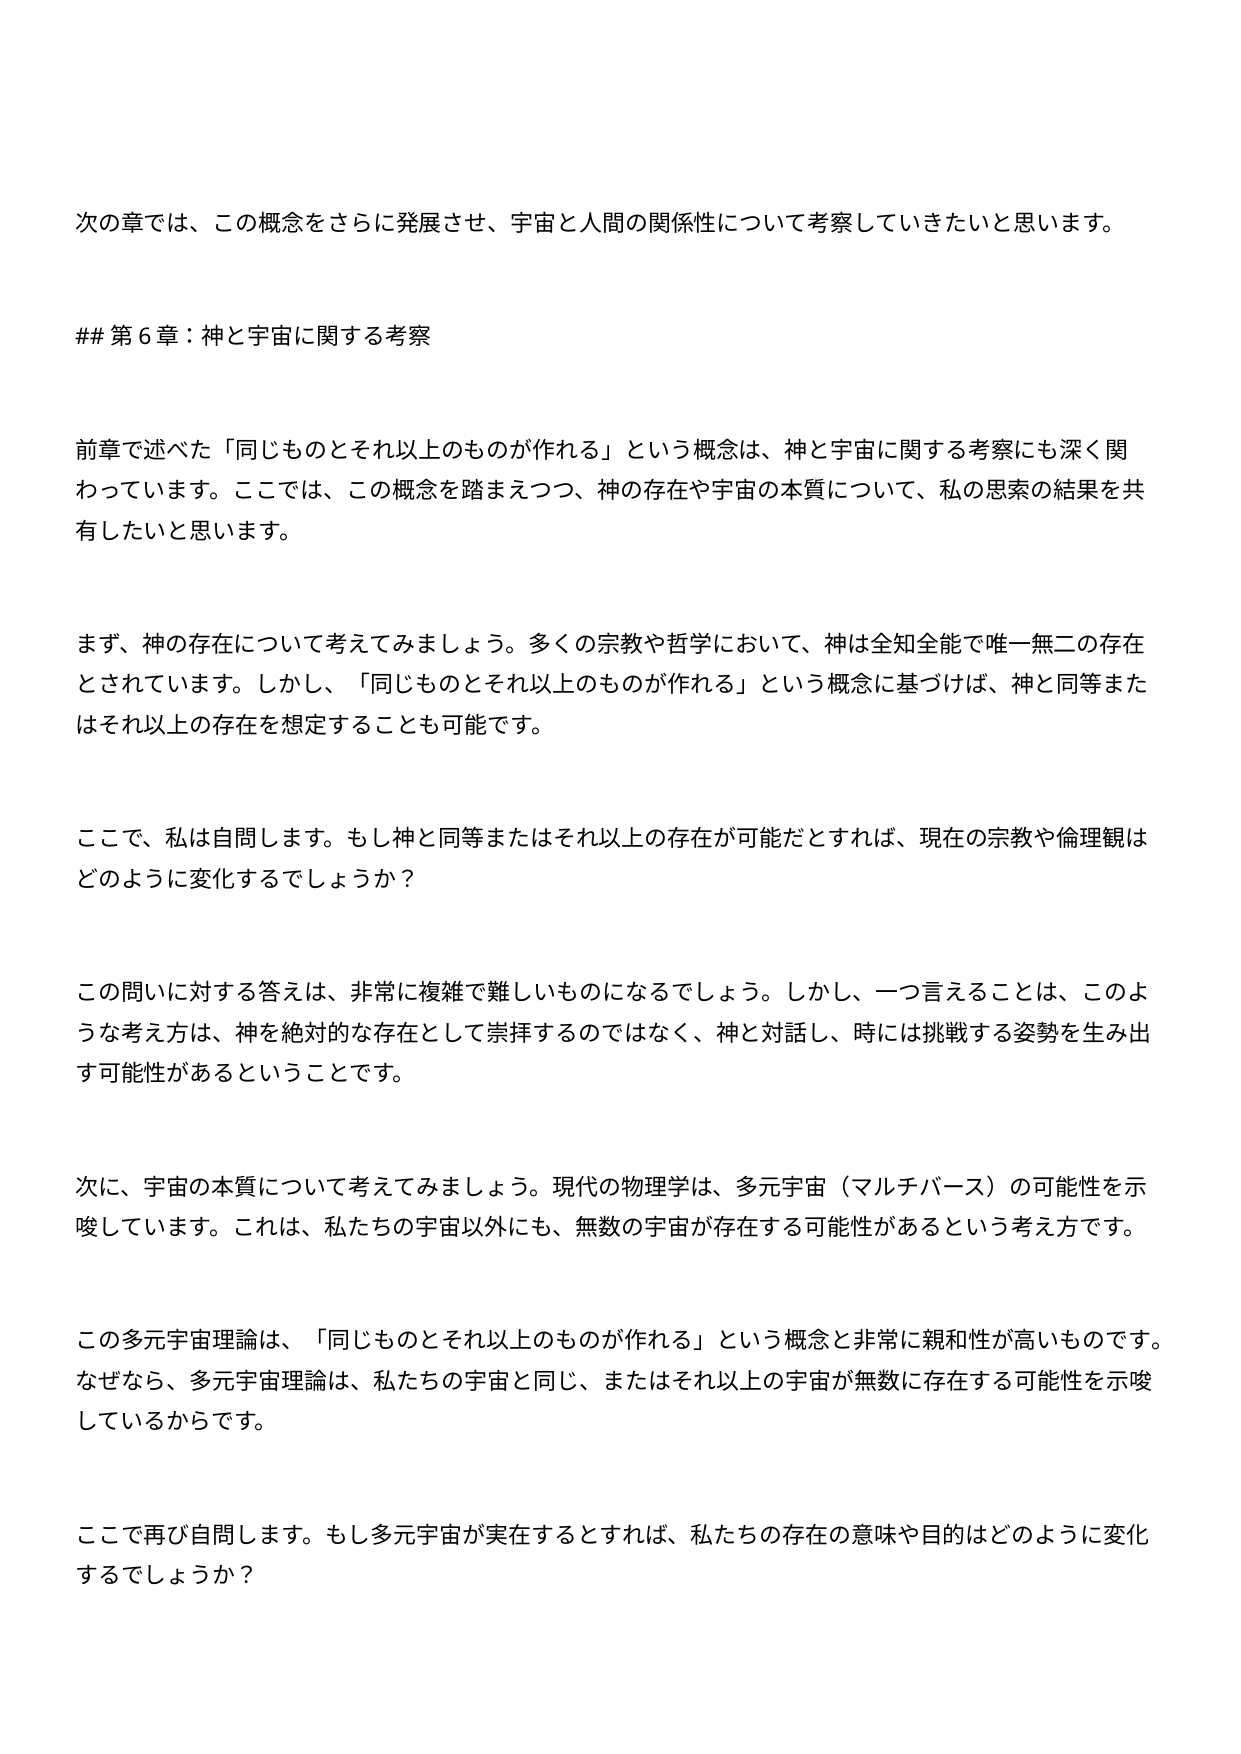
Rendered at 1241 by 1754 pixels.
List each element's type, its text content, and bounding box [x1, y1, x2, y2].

text ## 第6章：神と宇宙に関する考察 [75, 316, 1165, 354]
text ここで再び自問します。もし多元宇宙が実在するとすれば、私たちの存在の意味や目的はどのように変化するでしょうか？ [75, 1514, 1165, 1592]
text この多元宇宙理論は、「同じものとそれ以上のものが作れる」という概念と非常に親和性が高いものです。なぜなら、多元宇宙理論は、私たちの宇宙と同じ、またはそれ以上の宇宙が無数に存在する可能性を示唆しているからです。 [75, 1320, 1165, 1438]
text この問いに対する答えは、非常に複雑で難しいものになるでしょう。しかし、一つ言えることは、このような考え方は、神を絶対的な存在として崇拝するのではなく、神と対話し、時には挑戦する姿勢を生み出す可能性があるということです。 [75, 972, 1165, 1090]
text ここで、私は自問します。もし神と同等またはそれ以上の存在が可能だとすれば、現在の宗教や倫理観はどのように変化するでしょうか？ [75, 818, 1165, 896]
text 次の章では、この概念をさらに発展させ、宇宙と人間の関係性について考察していきたいと思います。 [75, 203, 1165, 240]
text 次に、宇宙の本質について考えてみましょう。現代の物理学は、多元宇宙（マルチバース）の可能性を示唆しています。これは、私たちの宇宙以外にも、無数の宇宙が存在する可能性があるという考え方です。 [75, 1166, 1165, 1244]
text まず、神の存在について考えてみましょう。多くの宗教や哲学において、神は全知全能で唯一無二の存在とされています。しかし、「同じものとそれ以上のものが作れる」という概念に基づけば、神と同等またはそれ以上の存在を想定することも可能です。 [75, 624, 1165, 742]
text 前章で述べた「同じものとそれ以上のものが作れる」という概念は、神と宇宙に関する考察にも深く関わっています。ここでは、この概念を踏まえつつ、神の存在や宇宙の本質について、私の思索の結果を共有したいと思います。 [75, 429, 1165, 548]
